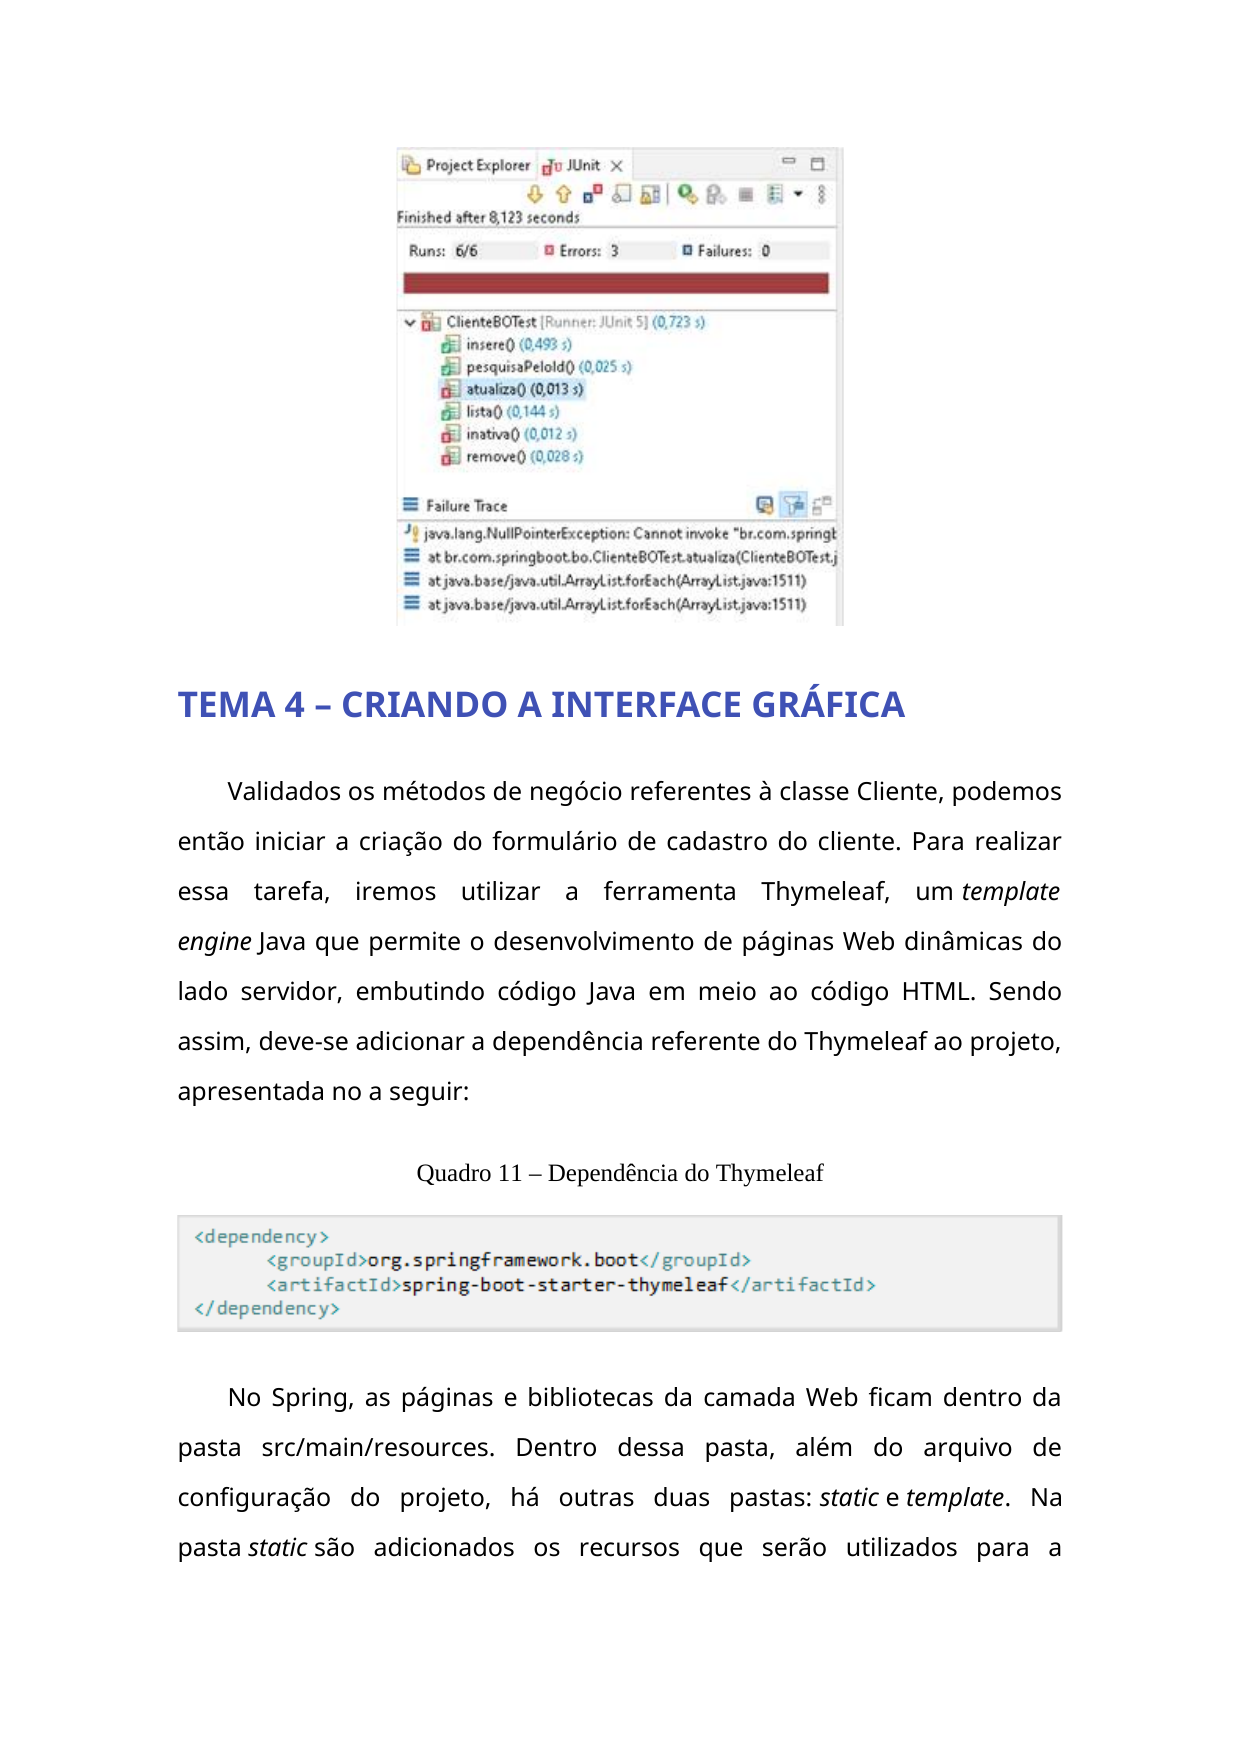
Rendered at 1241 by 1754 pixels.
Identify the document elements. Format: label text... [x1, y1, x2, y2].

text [177, 1363, 1063, 1563]
text Quadro 11 – Dependência do Thymeleaf [177, 1137, 1063, 1187]
text TEMA 4 – CRIANDO A INTERFACE GRÁFICA [177, 676, 1063, 728]
text Validados os métodos de negócio referentes à classe Cliente, podemos então iniciar a criação do formulário de cadastro do cliente. Para realizar essa tarefa, iremos utilizar a ferramenta Thymeleaf, um template engine Java que permite o desenvolvimento de páginas Web dinâmicas do lado servidor, embutindo código Java em meio ao código HTML. Sendo assim, deve-se adicionar a dependência referente do Thymeleaf ao projeto, apresentada no a seguir: [177, 757, 1063, 1107]
picture [396, 147, 844, 626]
picture [177, 1215, 1063, 1335]
